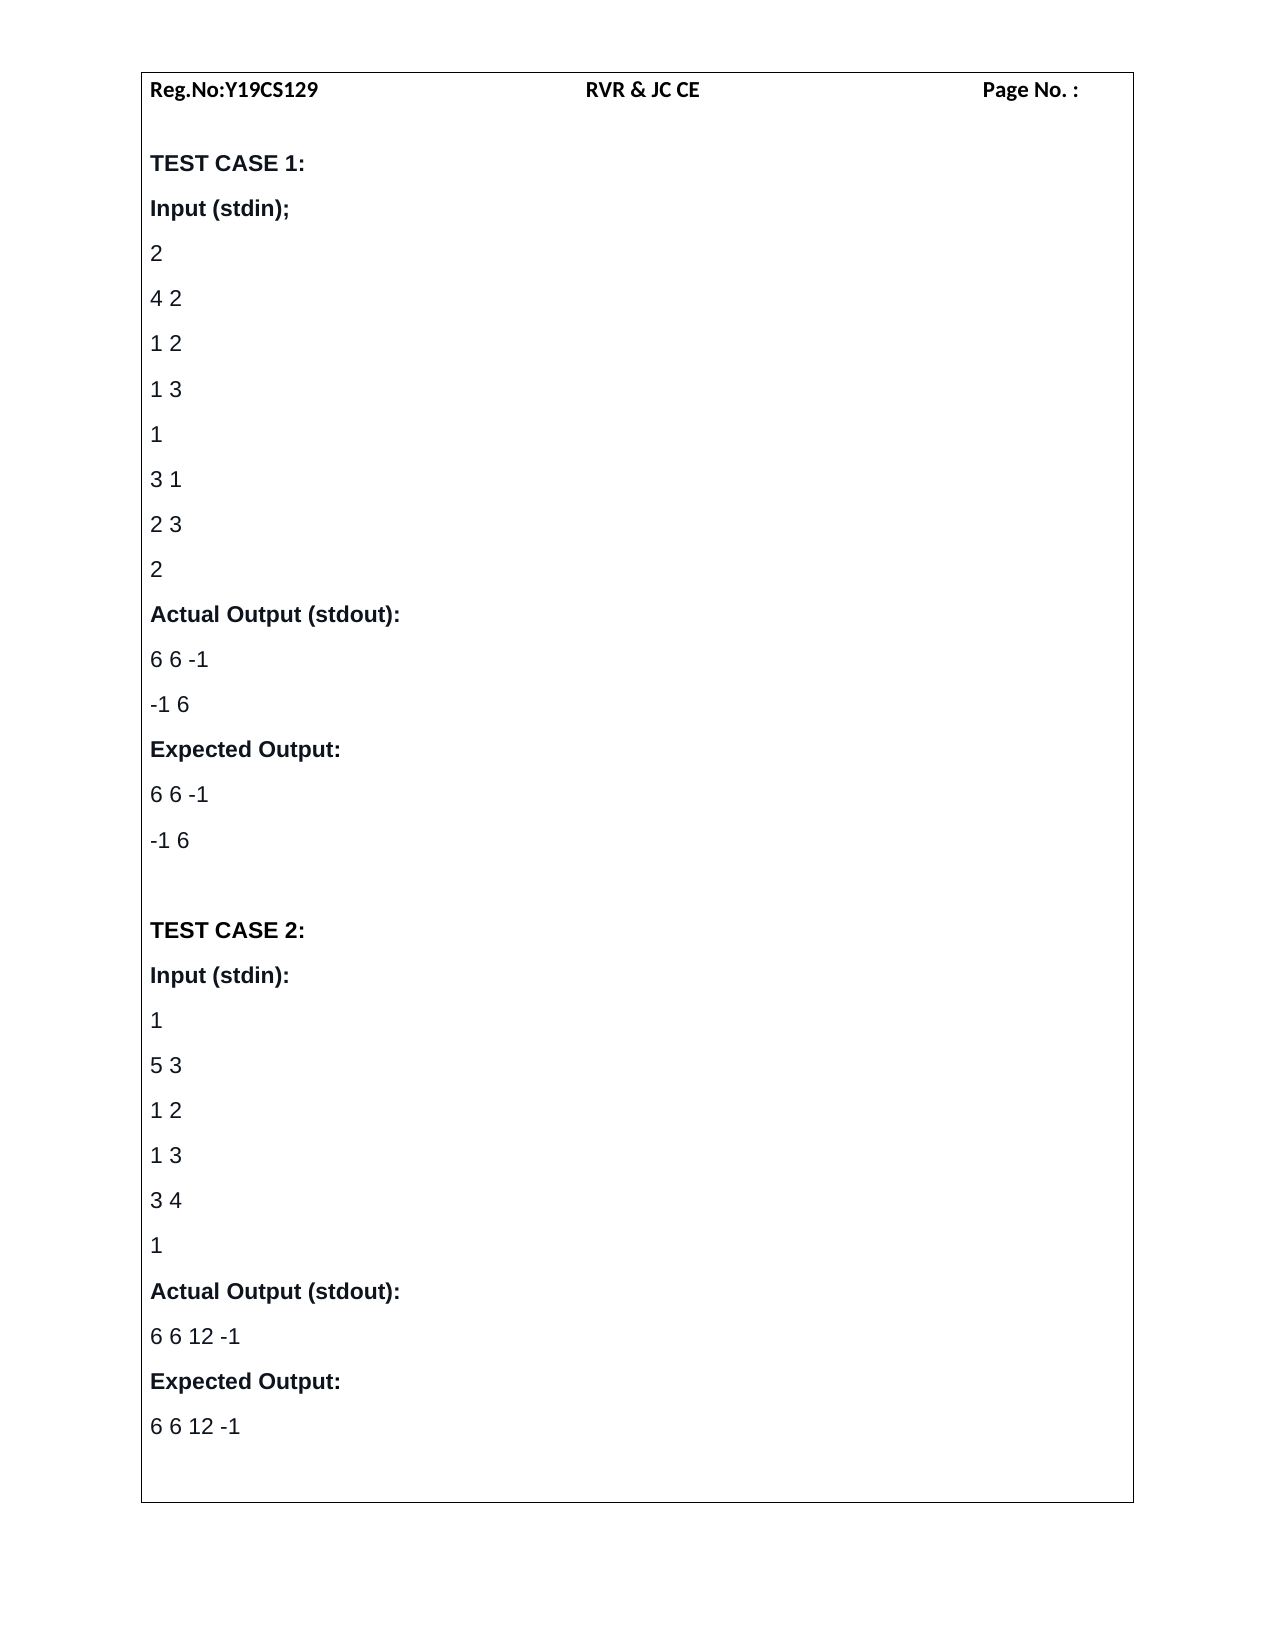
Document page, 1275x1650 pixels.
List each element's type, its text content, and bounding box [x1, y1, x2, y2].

text Expected Output: [150, 736, 1125, 763]
text TEST CASE 2: [150, 917, 1125, 943]
text 6 6 12 -1 [150, 1413, 1125, 1439]
text 1 [150, 421, 1125, 447]
text 6 6 -1 [150, 646, 1125, 672]
text -1 6 [150, 827, 1125, 853]
text 2 [150, 556, 1125, 582]
text 2 [150, 240, 1125, 267]
text 2 3 [150, 511, 1125, 537]
text 1 3 [150, 376, 1125, 402]
text 6 6 12 -1 [150, 1323, 1125, 1349]
text 1 2 [150, 1097, 1125, 1123]
text 1 [150, 1007, 1125, 1033]
text 1 3 [150, 1142, 1125, 1169]
text 5 3 [150, 1052, 1125, 1078]
text 4 2 [150, 285, 1125, 312]
text -1 6 [150, 691, 1125, 718]
text Expected Output: [150, 1368, 1125, 1394]
text Input (stdin); [150, 195, 1125, 221]
text 3 1 [150, 466, 1125, 492]
text Actual Output (stdout): [150, 601, 1125, 627]
text 3 4 [150, 1187, 1125, 1214]
text Input (stdin): [150, 962, 1125, 988]
text 6 6 -1 [150, 781, 1125, 808]
text 1 [150, 1232, 1125, 1259]
text TEST CASE 1: [150, 150, 1125, 176]
text 1 2 [150, 330, 1125, 357]
text Actual Output (stdout): [150, 1278, 1125, 1304]
